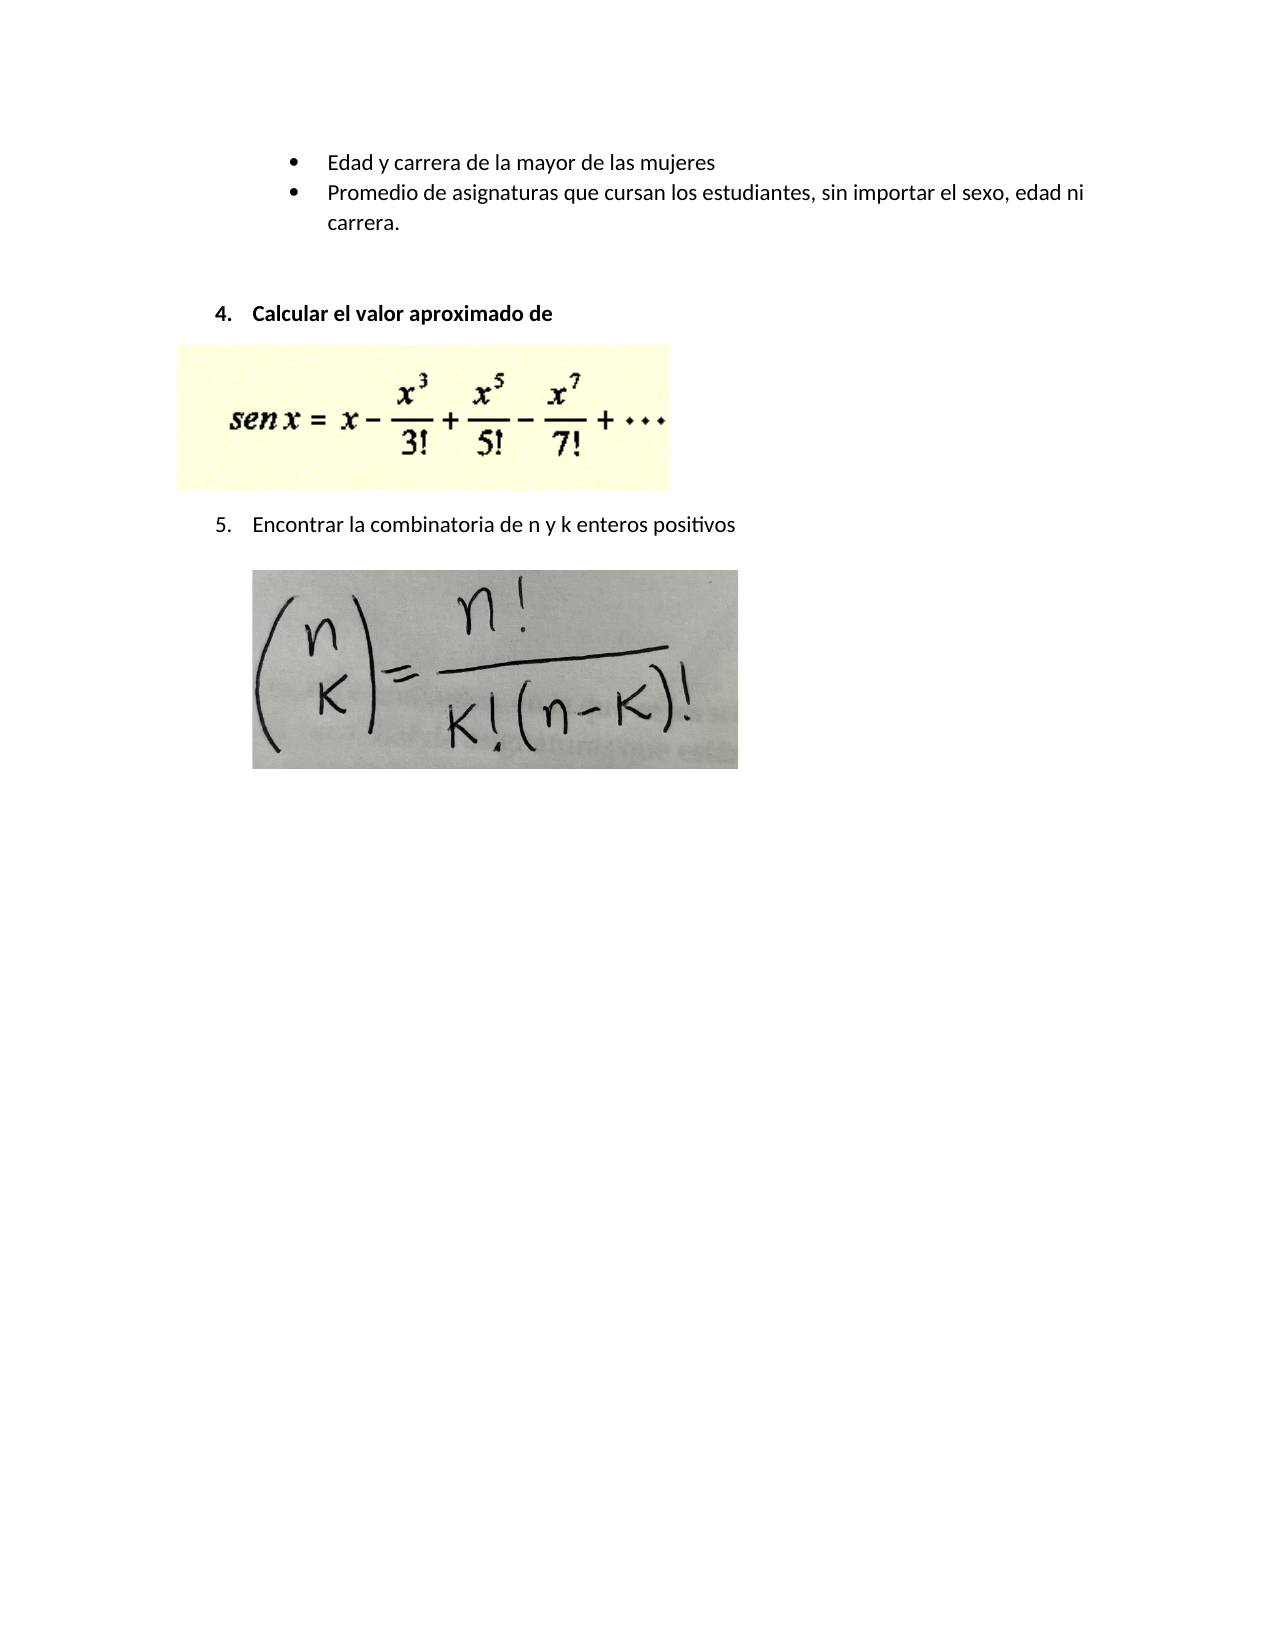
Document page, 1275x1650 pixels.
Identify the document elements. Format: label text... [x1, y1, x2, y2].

list Encontrar la combinatoria de n y k enteros positivos [215, 510, 1098, 538]
list Calcular el valor aproximado de [215, 299, 1098, 327]
list Edad y carrera de la mayor de las mujeres [290, 148, 1098, 176]
picture [252, 570, 739, 769]
picture [177, 345, 670, 491]
list Promedio de asignaturas que cursan los estudiantes, sin importar el sexo, edad ni carrera. [290, 178, 1098, 236]
